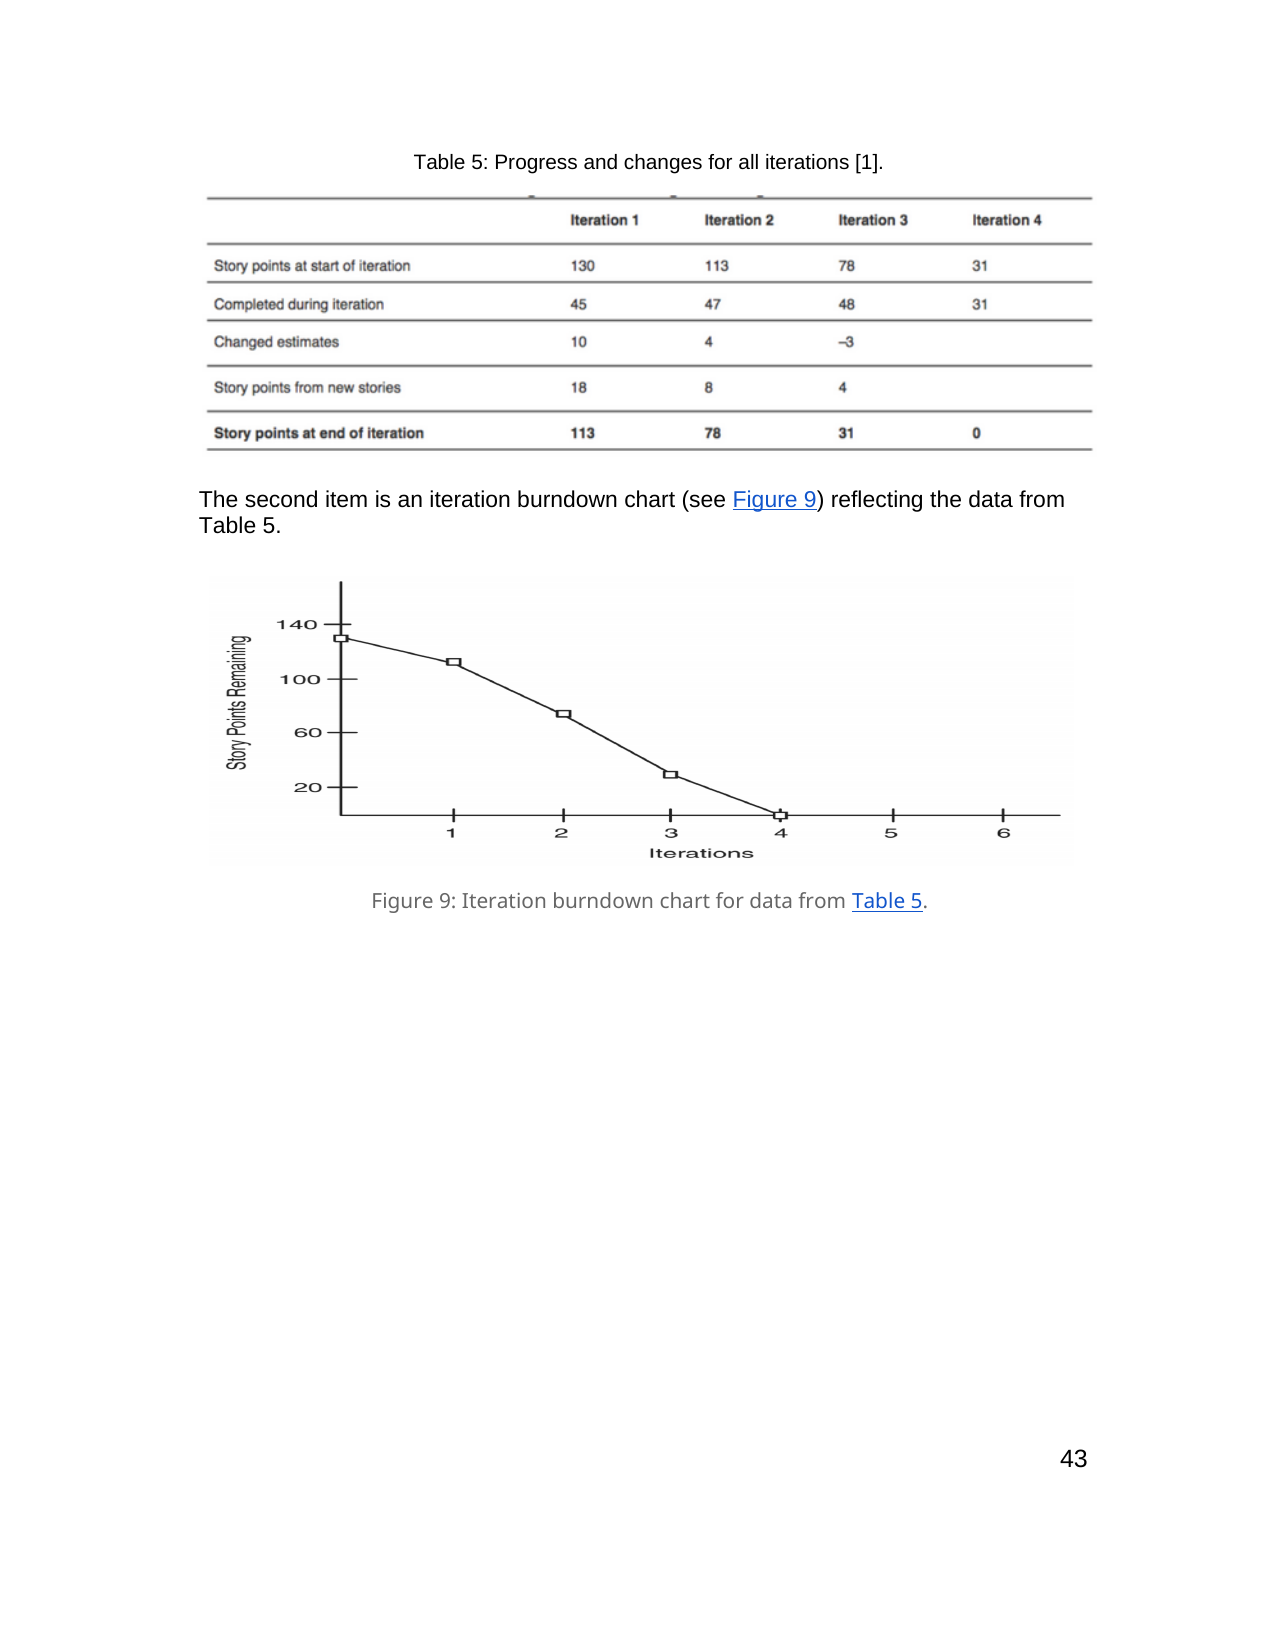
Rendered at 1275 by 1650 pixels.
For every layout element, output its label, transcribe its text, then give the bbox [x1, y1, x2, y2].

picture [209, 575, 1074, 866]
picture [198, 194, 1099, 460]
table_header Table 5: Progress and changes for all iterations [1]. The second item is an iteration burndown chart (see Figure 9) reflecting the data from Table 5. [188, 150, 1110, 1036]
